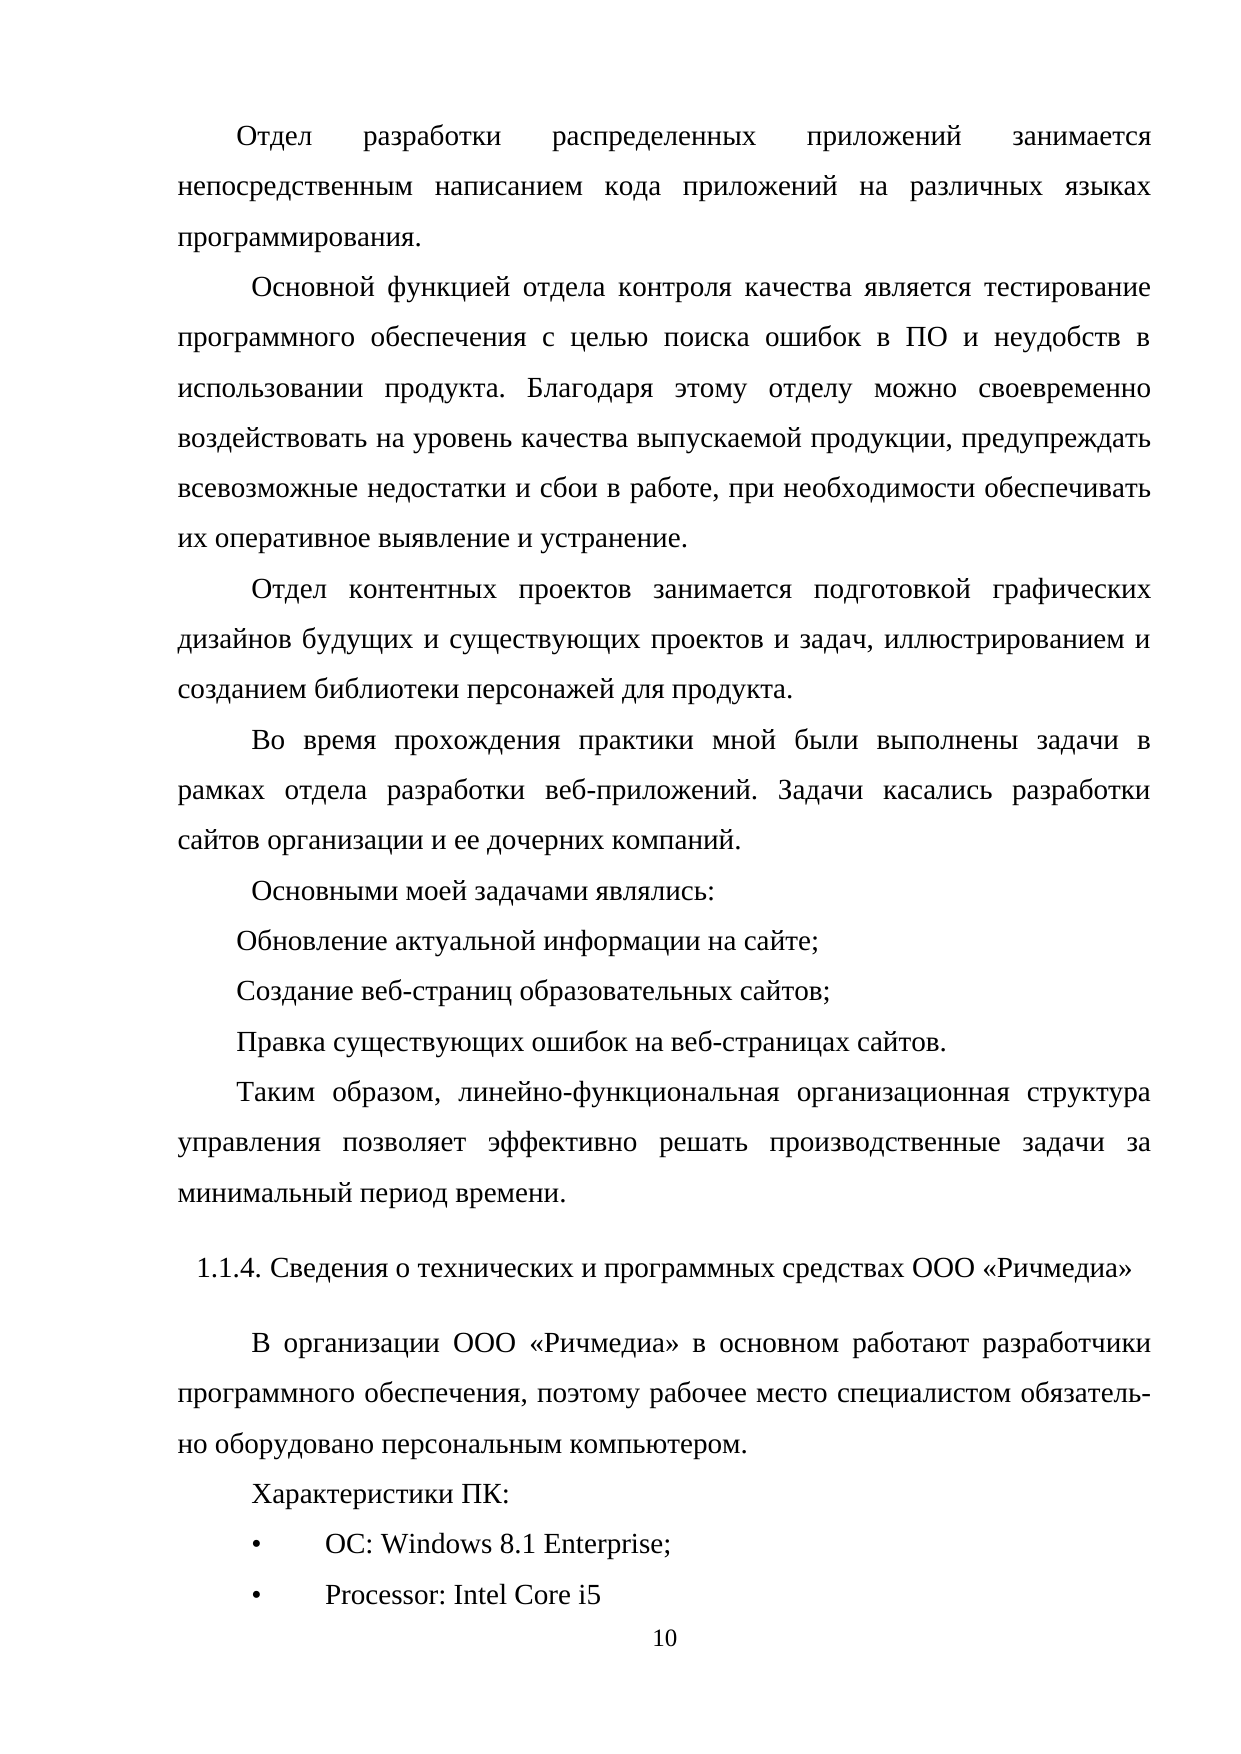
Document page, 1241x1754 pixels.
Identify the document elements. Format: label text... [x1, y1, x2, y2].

text Таким образом, линейно-функциональная организационная структура управления позволяет эффективно решать производственные задачи за минимальный период времени. [177, 1074, 1152, 1208]
text Отдел разработки распределенных приложений занимается непосредственным написанием кода приложений на различных языках программирования. [177, 118, 1152, 252]
text Во время прохождения практики мной были выполнены задачи в рамках отдела разработки веб-приложений. Задачи касались разработки сайтов организации и ее дочерних компаний. [177, 722, 1152, 856]
text Правка существующих ошибок на веб-страницах сайтов. [177, 1024, 1152, 1057]
text Создание веб-страниц образовательных сайтов; [177, 973, 1152, 1007]
text • Processor: Intel Core i5 [177, 1577, 1152, 1610]
text Основной функцией отдела контроля качества является тестирование программного обеспечения с целью поиска ошибок в ПО и неудобств в использовании продукта. Благодаря этому отделу можно своевременно воздействовать на уровень качества выпускаемой продукции, предупреждать всевозможные недостатки и сбои в работе, при необходимости обеспечивать их оперативное выявление и устранение. [177, 269, 1152, 554]
text Отдел контентных проектов занимается подготовкой графических дизайнов будущих и существующих проектов и задач, иллюстрированием и созданием библиотеки персонажей для продукта. [177, 571, 1152, 705]
text Характеристики ПК: [177, 1476, 1152, 1510]
text Обновление актуальной информации на сайте; [177, 923, 1152, 957]
text В организации ООО «Ричмедиа» в основном работают разработчики программного обеспечения, поэтому рабочее место специалистом обязатель-но оборудовано персональным компьютером. [177, 1325, 1152, 1459]
subtitle Сведения о технических и программных средствах ООО «Ричмедиа» [177, 1250, 1152, 1283]
text • ОС: Windows 8.1 Enterprise; [177, 1527, 1152, 1560]
text Основными моей задачами являлись: [177, 873, 1152, 906]
